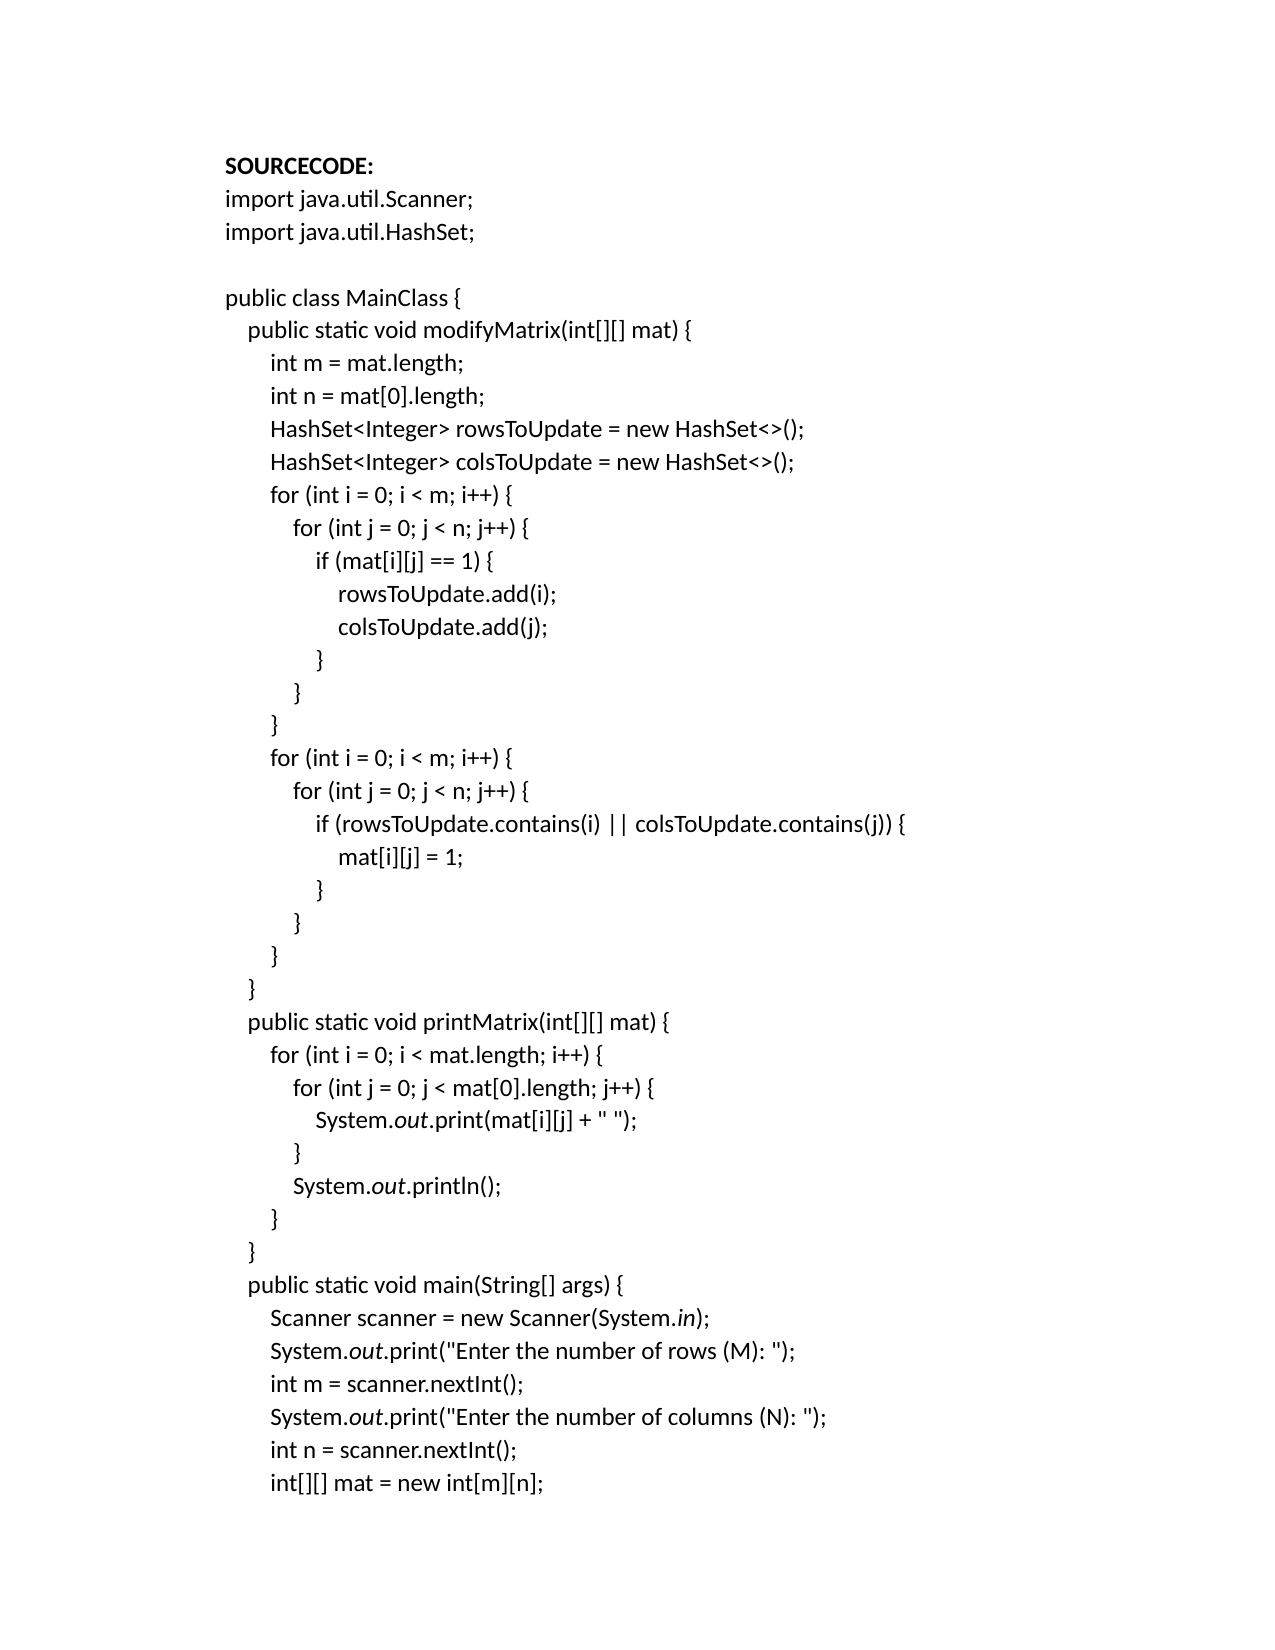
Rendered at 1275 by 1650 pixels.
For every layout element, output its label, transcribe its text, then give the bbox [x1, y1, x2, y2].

list SOURCECODE: [225, 150, 1125, 181]
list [225, 183, 1125, 1497]
